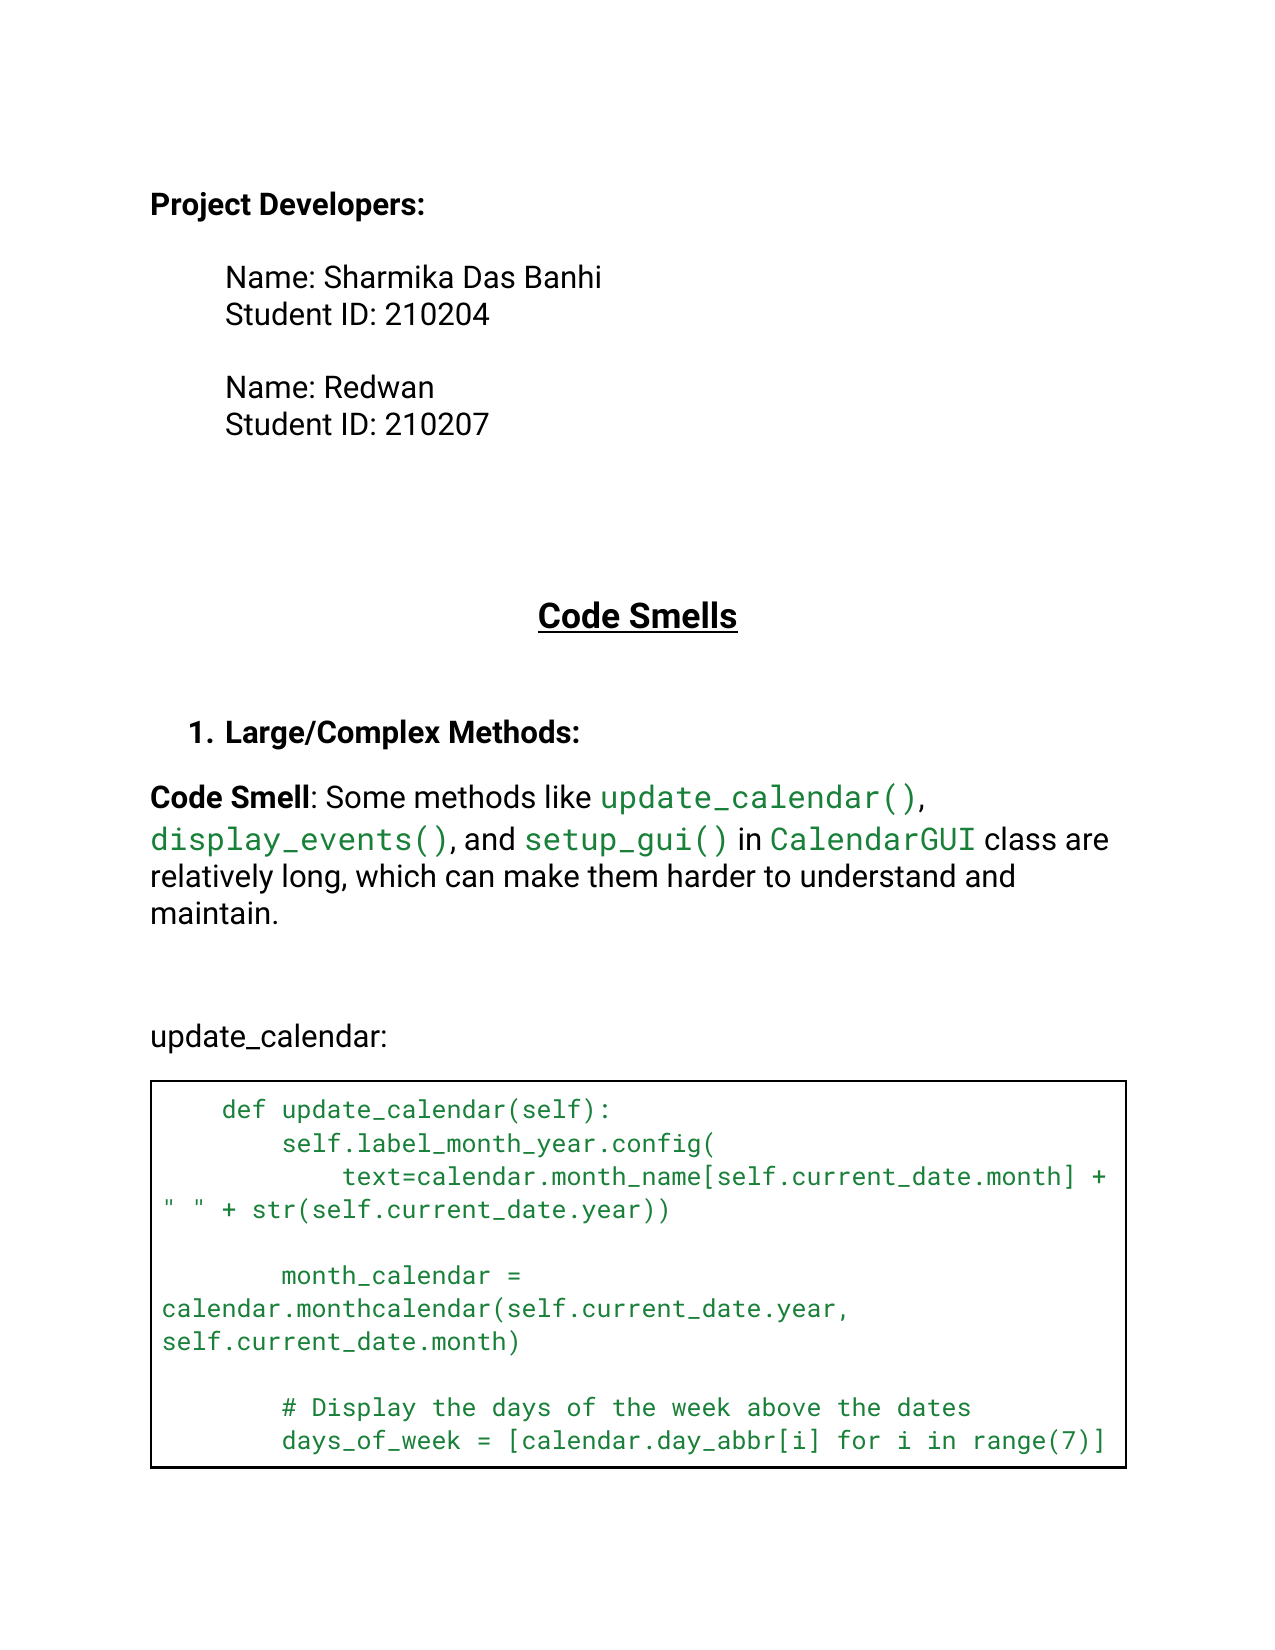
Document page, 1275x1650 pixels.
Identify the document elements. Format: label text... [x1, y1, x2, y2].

text Name: Redwan [225, 370, 1125, 407]
text Student ID: 210207 [225, 407, 1125, 443]
text Name: Sharmika Das Banhi [225, 260, 1125, 297]
text update_calendar: [150, 1018, 1125, 1055]
text Student ID: 210204 [225, 297, 1125, 333]
subtitle Large/Complex Methods: [187, 714, 1125, 751]
text Project Developers: [150, 187, 1125, 223]
text Code Smells [150, 595, 1125, 637]
text Code Smell: Some methods like update_calendar(), display_events(), and setup_gui() in CalendarGUI class are relatively long, which can make them harder to understand and maintain. [150, 776, 1125, 932]
